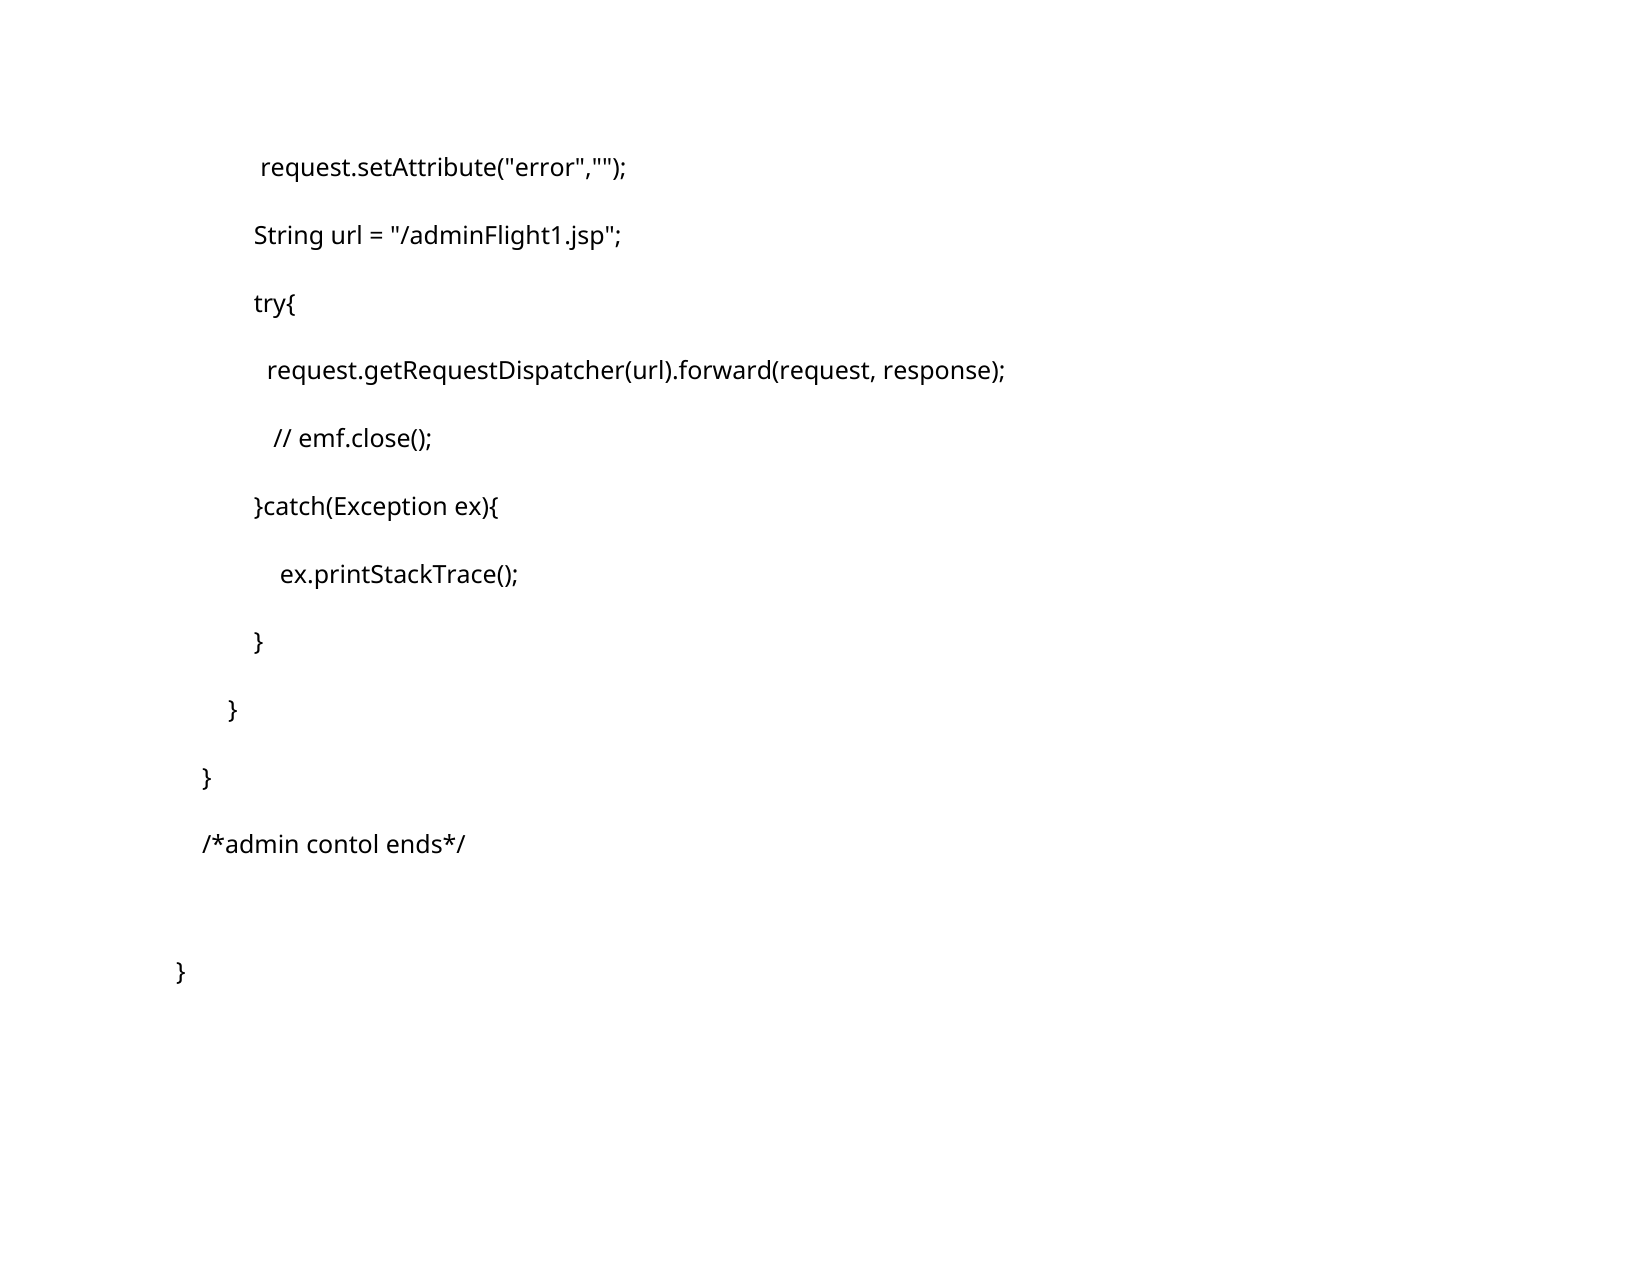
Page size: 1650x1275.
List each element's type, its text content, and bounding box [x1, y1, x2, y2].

text } [150, 759, 1500, 793]
text } [150, 953, 1500, 987]
text /*admin contol ends*/ [150, 827, 1500, 861]
text } [150, 624, 1500, 658]
text }catch(Exception ex){ [150, 488, 1500, 523]
text try{ [150, 285, 1500, 319]
text } [150, 692, 1500, 726]
text // emf.close(); [150, 421, 1500, 455]
text request.getRequestDispatcher(url).forward(request, response); [150, 353, 1500, 387]
text request.setAttribute("error",""); [150, 150, 1500, 184]
text String url = "/adminFlight1.jsp"; [150, 218, 1500, 252]
text ex.printStackTrace(); [150, 556, 1500, 590]
